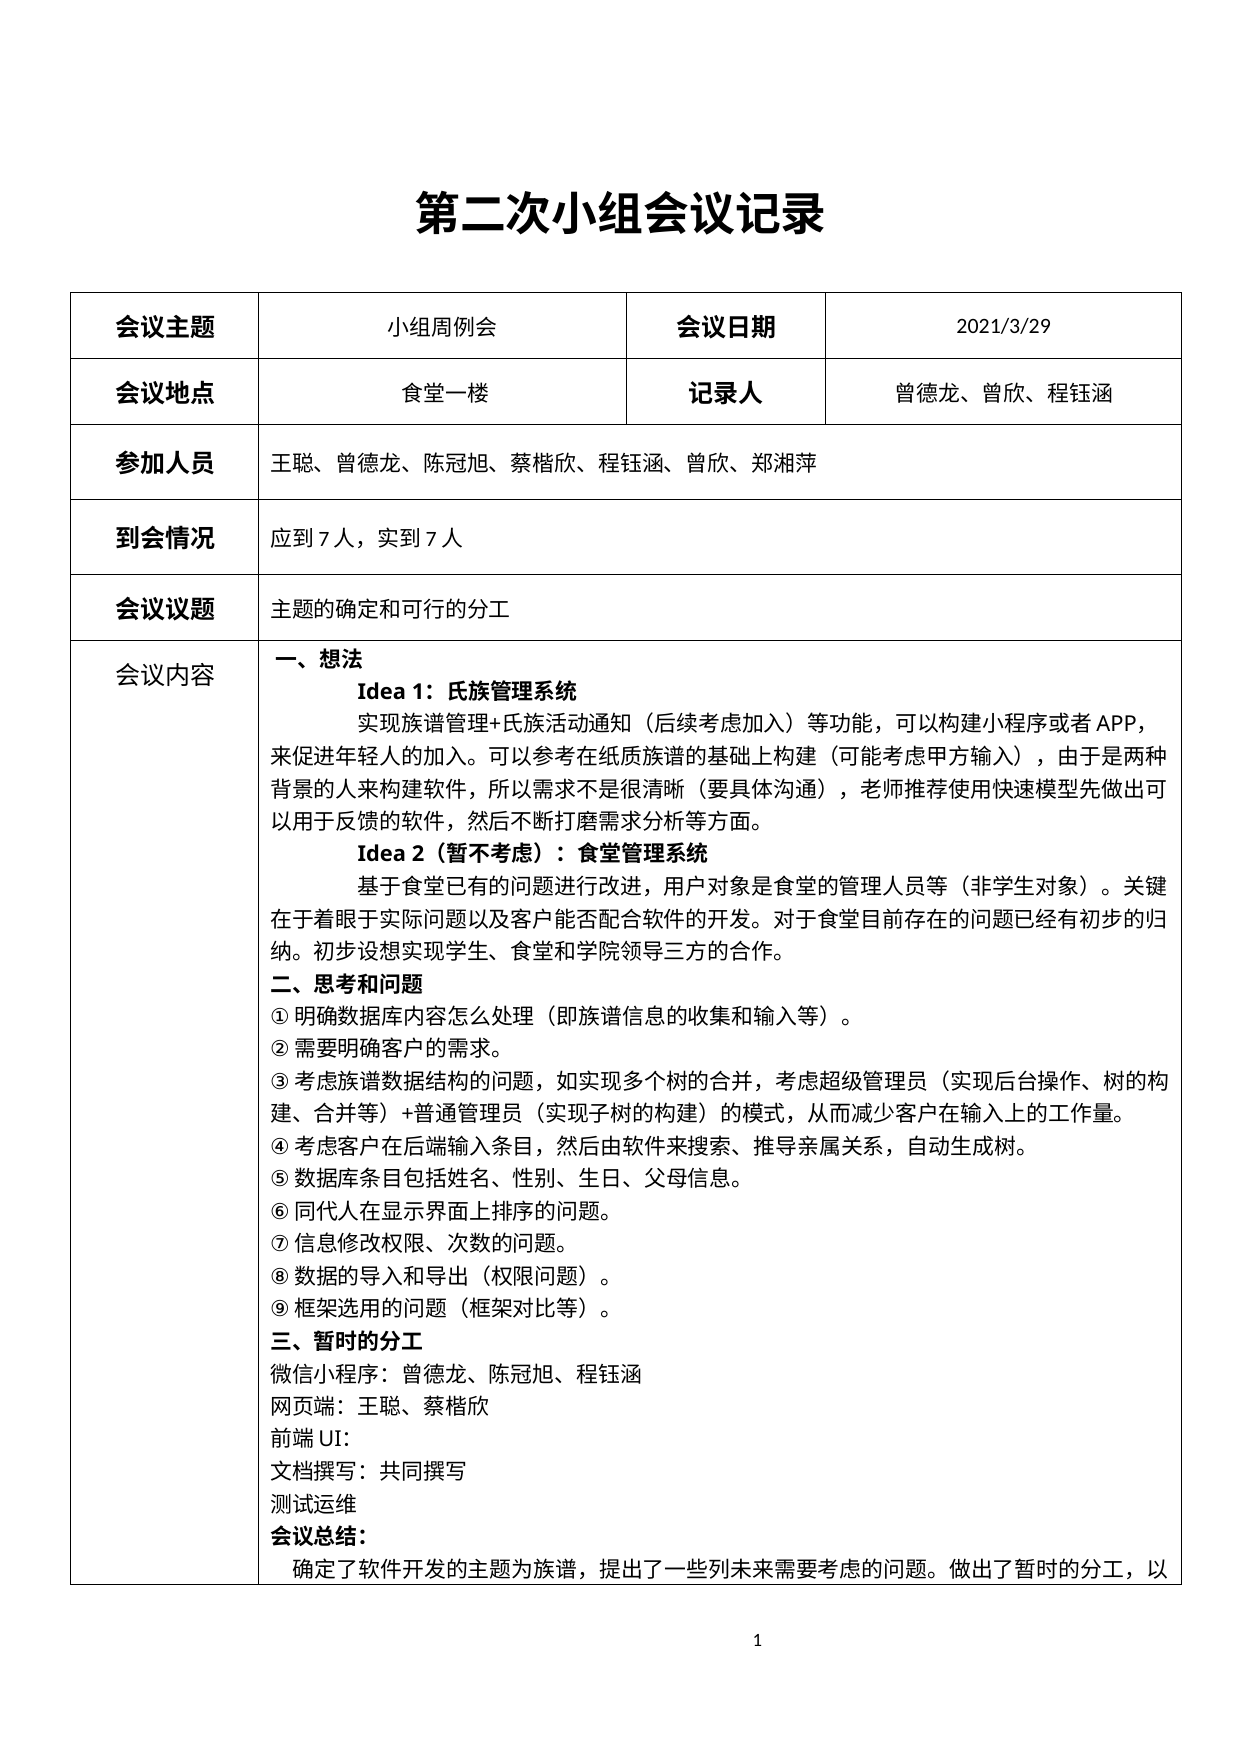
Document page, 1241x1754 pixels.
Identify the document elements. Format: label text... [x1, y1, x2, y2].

table_cell 会议内容 [71, 641, 258, 1584]
table_cell 食堂一楼 [259, 359, 626, 424]
table_cell 王聪、曾德龙、陈冠旭、蔡楷欣、程钰涵、曾欣、郑湘萍 [259, 425, 1181, 499]
table_header 2021/3/29 [826, 293, 1181, 358]
table_cell 主题的确定和可行的分工 [259, 575, 1181, 640]
table_cell 到会情况 [71, 500, 258, 574]
table_cell 会议地点 [71, 359, 258, 424]
table_cell 记录人 [627, 359, 825, 424]
text 第二次小组会议记录 [188, 162, 1052, 259]
table_cell 会议议题 [71, 575, 258, 640]
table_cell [259, 641, 1181, 1584]
table_cell 曾德龙、曾欣、程钰涵 [826, 359, 1181, 424]
table_header 小组周例会 [259, 293, 626, 358]
table_header 会议日期 [627, 293, 825, 358]
table_cell 应到7人，实到7人 [259, 500, 1181, 574]
table_cell 参加人员 [71, 425, 258, 499]
table_header 会议主题 [71, 293, 258, 358]
